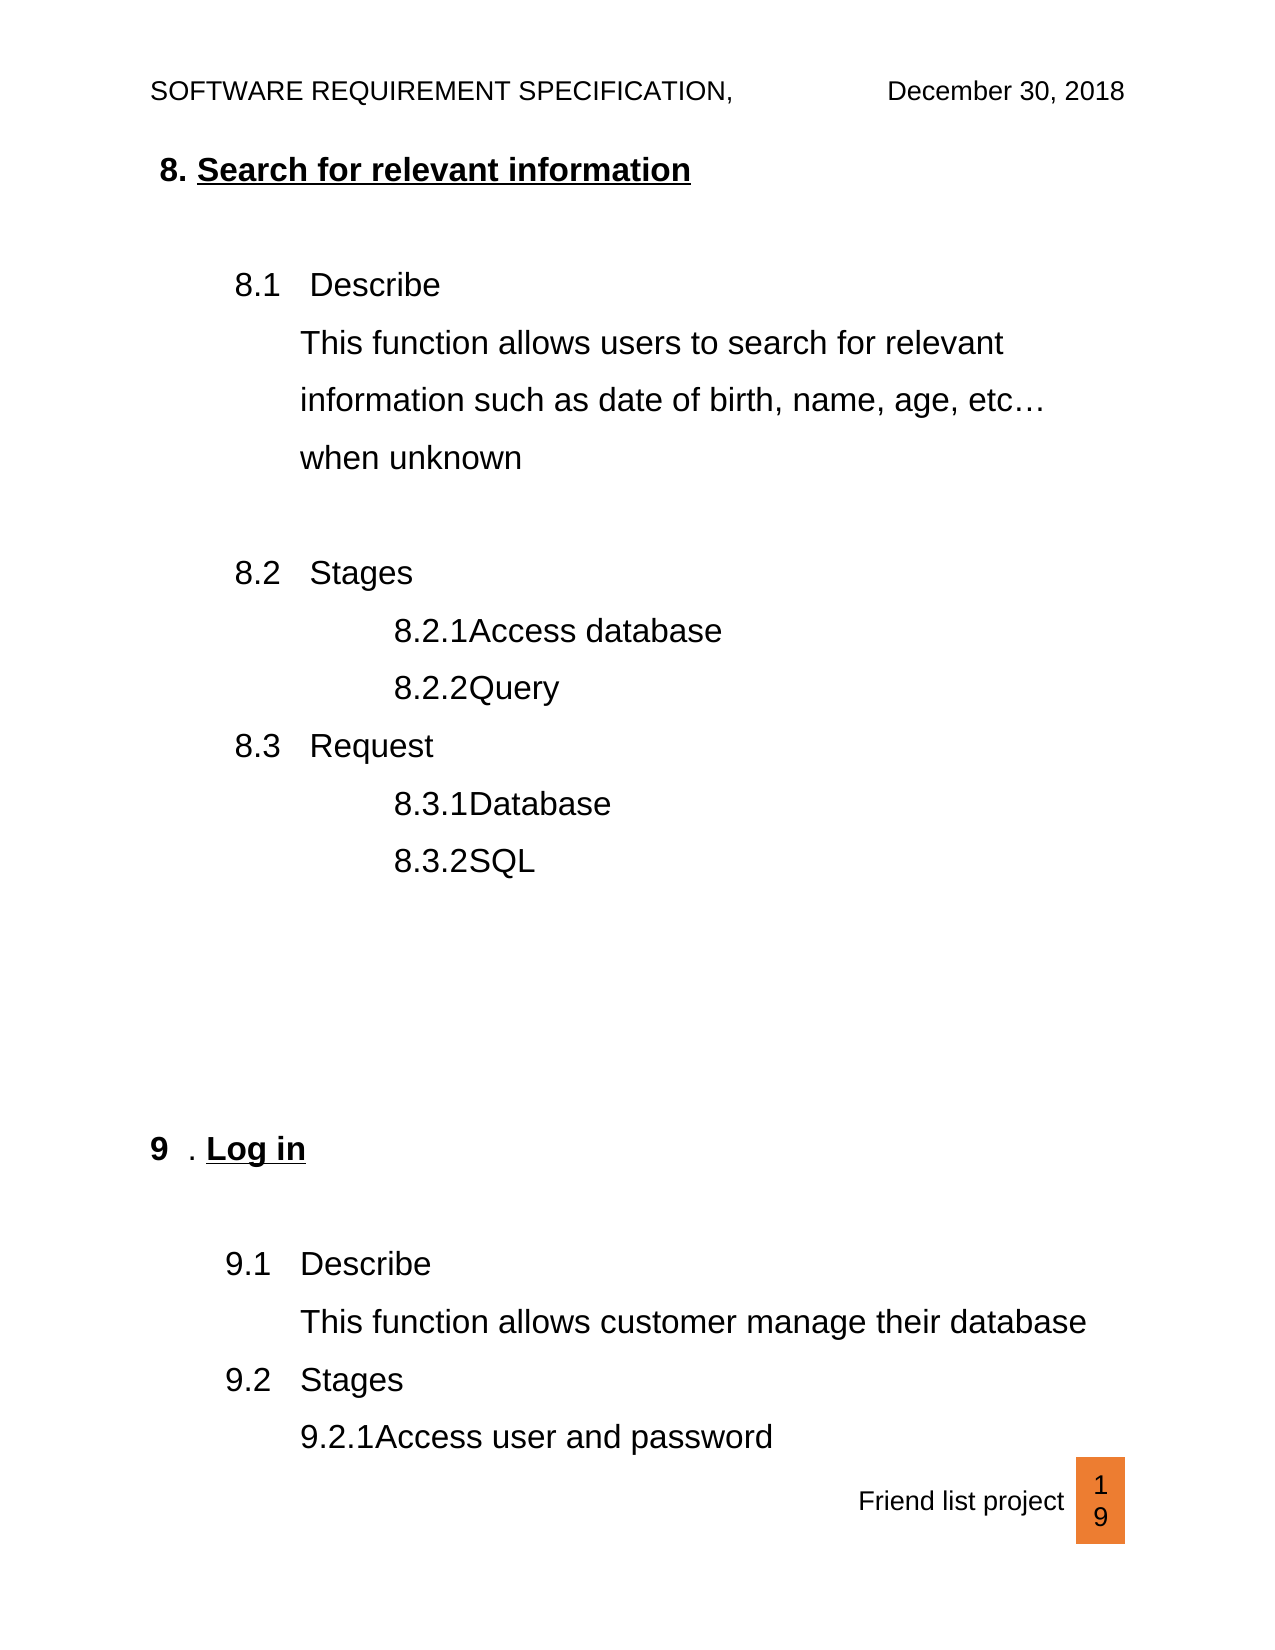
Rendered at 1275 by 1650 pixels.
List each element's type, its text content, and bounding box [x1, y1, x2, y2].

list Database [394, 784, 1125, 822]
list This function allows customer manage their database [300, 1302, 1125, 1341]
list Stages [225, 1360, 1125, 1398]
list Access database [394, 611, 1125, 649]
list Search for relevant information [159, 150, 1125, 188]
list Stages [234, 553, 1125, 592]
list . Log in [150, 1129, 1125, 1168]
list Request [234, 726, 1125, 764]
list SQL [394, 841, 1125, 880]
list Describe [225, 1244, 1125, 1283]
list Describe [234, 265, 1125, 304]
list This function allows users to search for relevant information such as date of birth, name, age, etc… when unknown [300, 323, 1125, 476]
list Access user and password [300, 1417, 1125, 1456]
list Query [394, 668, 1125, 707]
